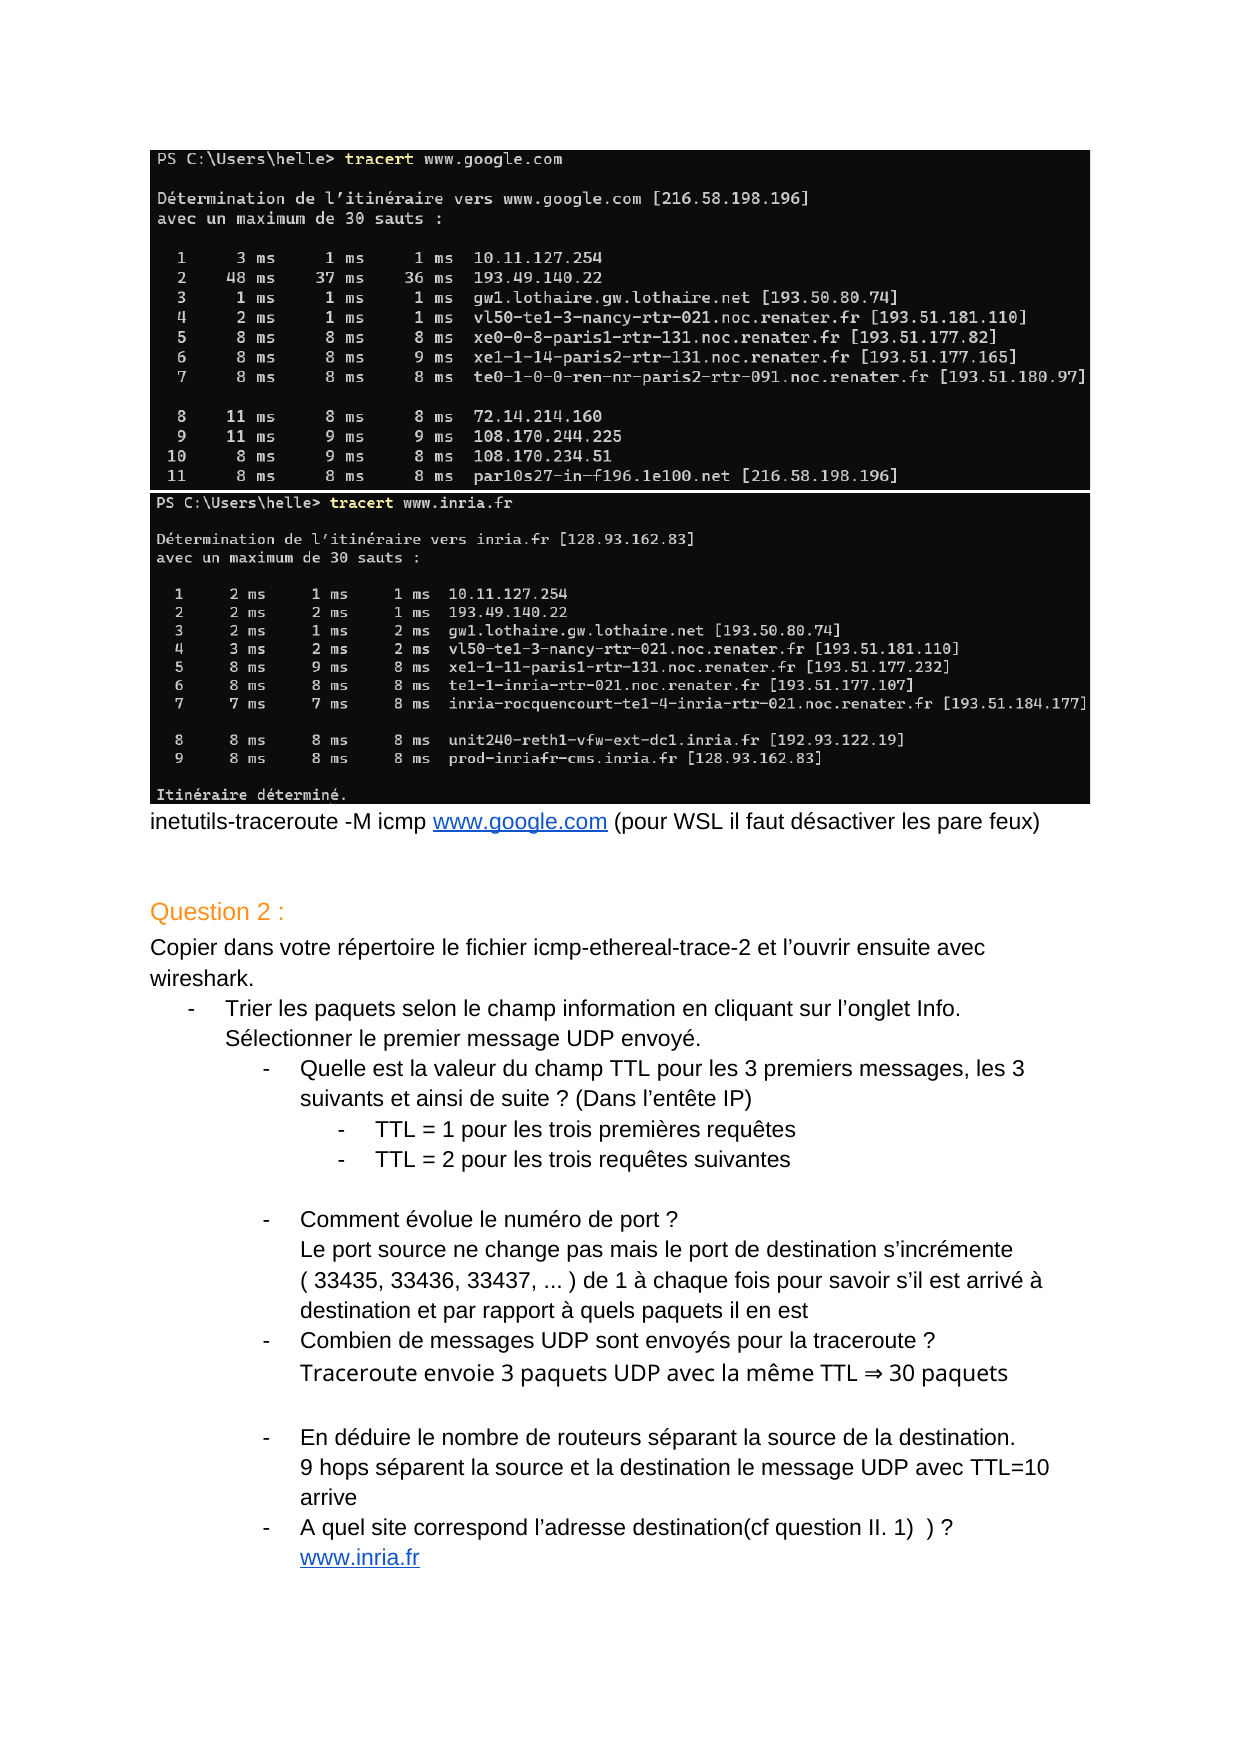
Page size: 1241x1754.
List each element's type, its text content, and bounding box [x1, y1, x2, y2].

text Le port source ne change pas mais le port de destination s’incrémente ( 33435, 33436, 33437, ... ) de 1 à chaque fois pour savoir s’il est arrivé à destination et par rapport à quels paquets il en est [300, 1236, 1090, 1323]
subtitle Question 2 : [150, 897, 1090, 926]
text Copier dans votre répertoire le fichier icmp-ethereal-trace-2 et l’ouvrir ensuite avec wireshark. [150, 934, 1090, 991]
list Comment évolue le numéro de port ? [262, 1206, 1090, 1233]
text inetutils-traceroute -M icmp www.google.com (pour WSL il faut désactiver les pare feux) [150, 808, 1090, 834]
list A quel site correspond l’adresse destination(cf question II. 1) ) ? [262, 1514, 1090, 1540]
text Traceroute envoie 3 paquets UDP avec la même TTL ⇒ 30 paquets [300, 1357, 1090, 1388]
list TTL = 1 pour les trois premières requêtes [337, 1116, 1090, 1142]
picture [150, 150, 1091, 490]
list Combien de messages UDP sont envoyés pour la traceroute ? [262, 1327, 1090, 1353]
list Quelle est la valeur du champ TTL pour les 3 premiers messages, les 3 suivants et ainsi de suite ? (Dans l’entête IP) [262, 1055, 1090, 1112]
picture [150, 493, 1091, 804]
list Trier les paquets selon le champ information en cliquant sur l’onglet Info. Sélectionner le premier message UDP envoyé. [187, 995, 1090, 1051]
list TTL = 2 pour les trois requêtes suivantes [337, 1146, 1090, 1172]
text www.inria.fr [300, 1544, 1090, 1571]
list En déduire le nombre de routeurs séparant la source de la destination. [262, 1423, 1090, 1450]
text 9 hops séparent la source et la destination le message UDP avec TTL=10 arrive [300, 1454, 1090, 1510]
